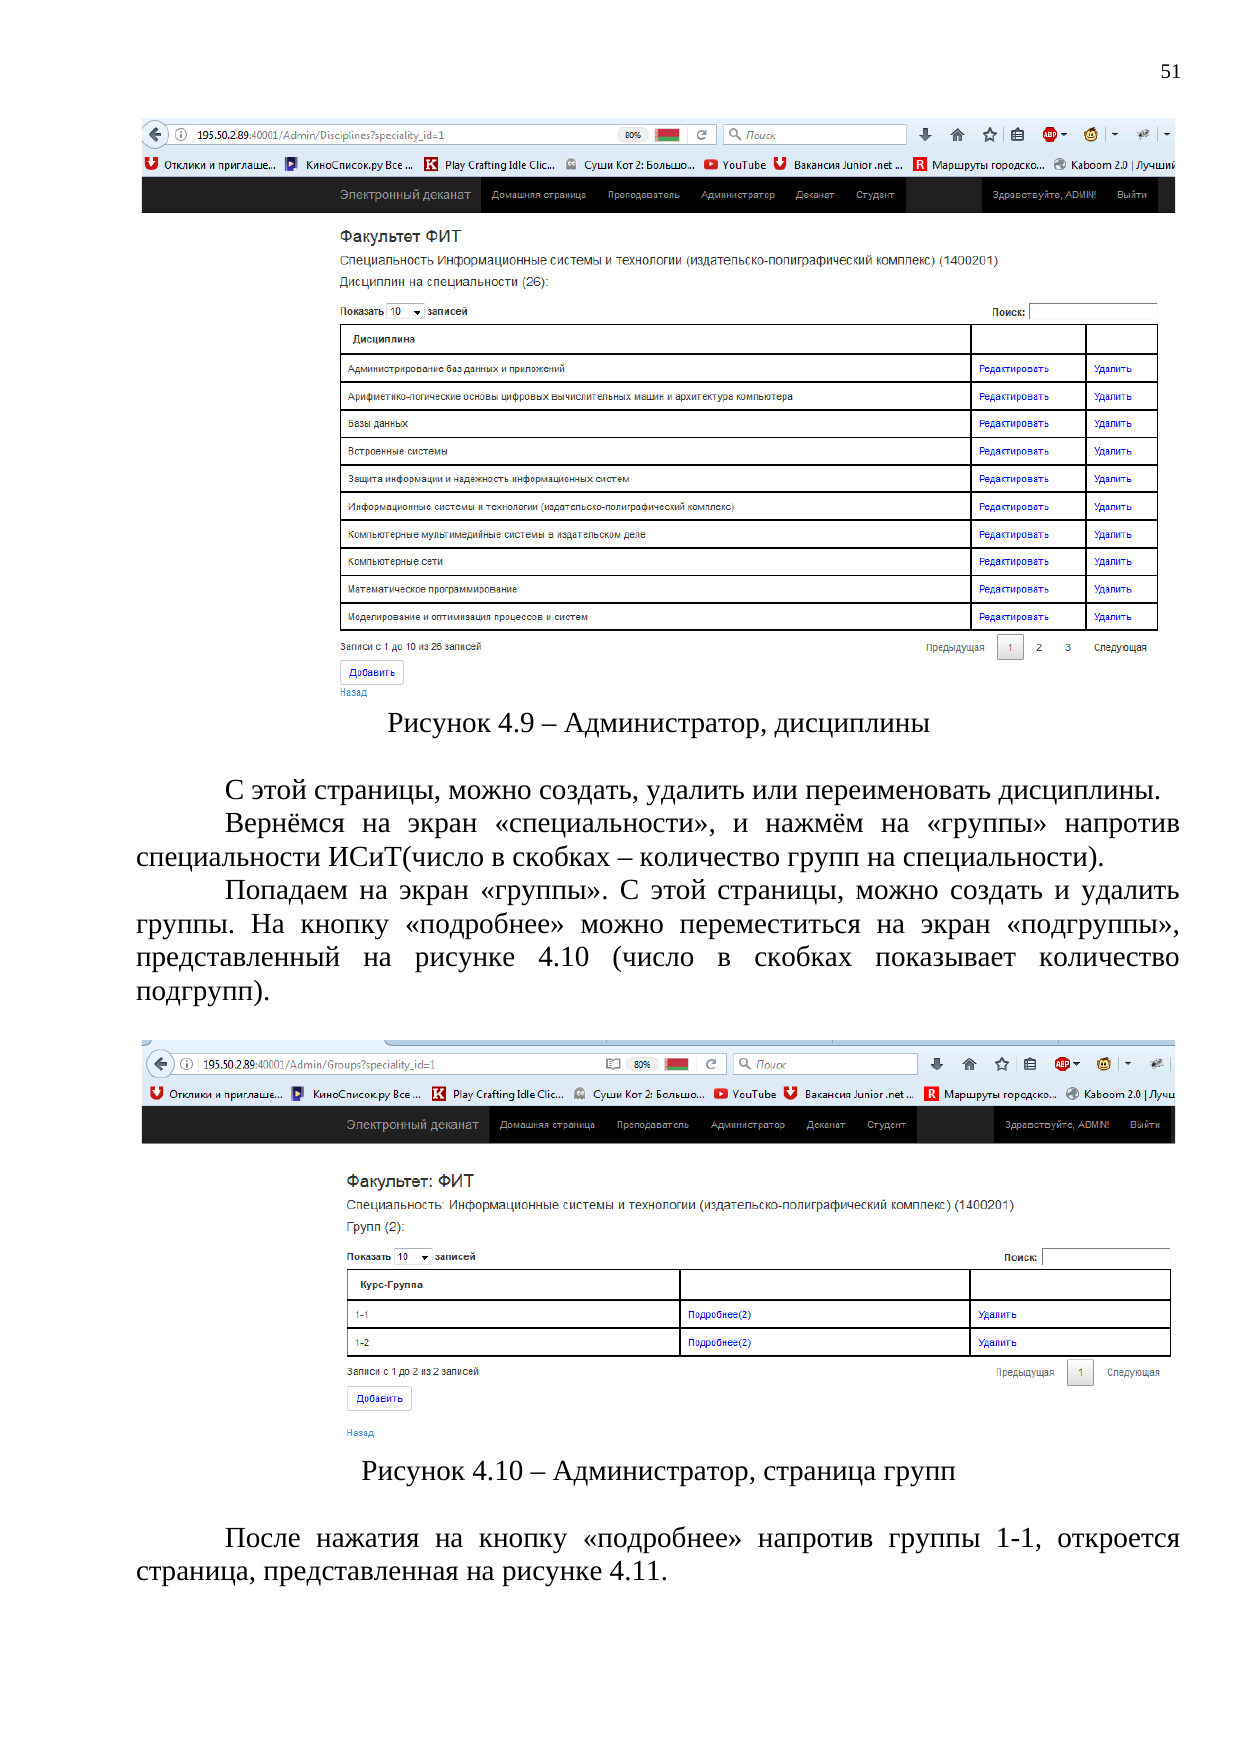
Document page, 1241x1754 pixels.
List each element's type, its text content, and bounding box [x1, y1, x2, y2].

text Вернёмся на экран «специальности», и нажмём на «группы» напротив специальности ИСиТ(число в скобках – количество групп на специальности). [136, 805, 1181, 872]
picture [141, 118, 1176, 705]
text Рисунок 4.9 – Администратор, дисциплины [136, 705, 1181, 738]
text После нажатия на кнопку «подробнее» напротив группы 1-1, откроется страница, представленная на рисунке 4.11. [136, 1520, 1181, 1587]
text С этой страницы, можно создать, удалить или переименовать дисциплины. [136, 772, 1181, 805]
picture [141, 1040, 1176, 1453]
text Попадаем на экран «группы». С этой страницы, можно создать и удалить группы. На кнопку «подробнее» можно переместиться на экран «подгруппы», представленный на рисунке 4.10 (число в скобках показывает количество подгрупп). [136, 872, 1181, 1007]
text Рисунок 4.10 – Администратор, страница групп [136, 1453, 1181, 1486]
